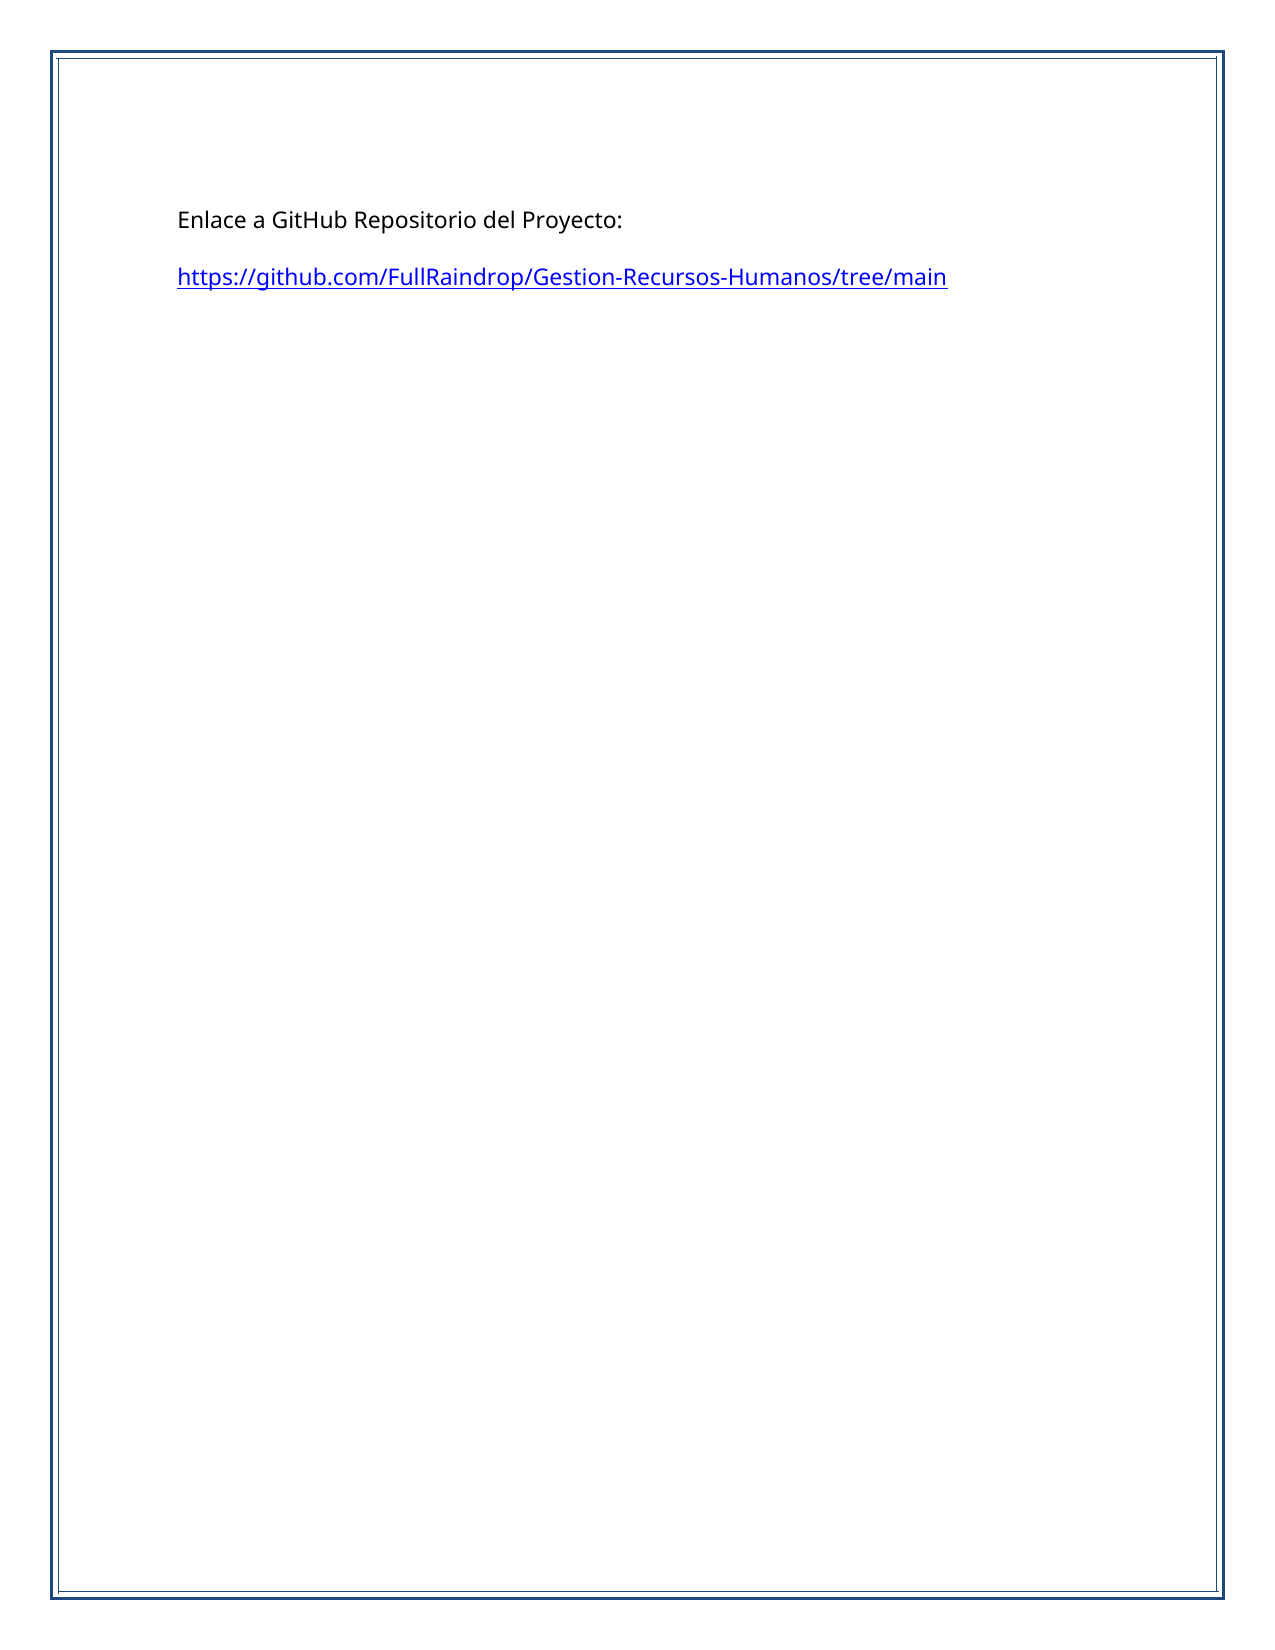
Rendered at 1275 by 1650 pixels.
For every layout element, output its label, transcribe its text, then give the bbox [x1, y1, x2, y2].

text https://github.com/FullRaindrop/Gestion-Recursos-Humanos/tree/main [177, 261, 1098, 292]
text Enlace a GitHub Repositorio del Proyecto: [177, 204, 1098, 236]
